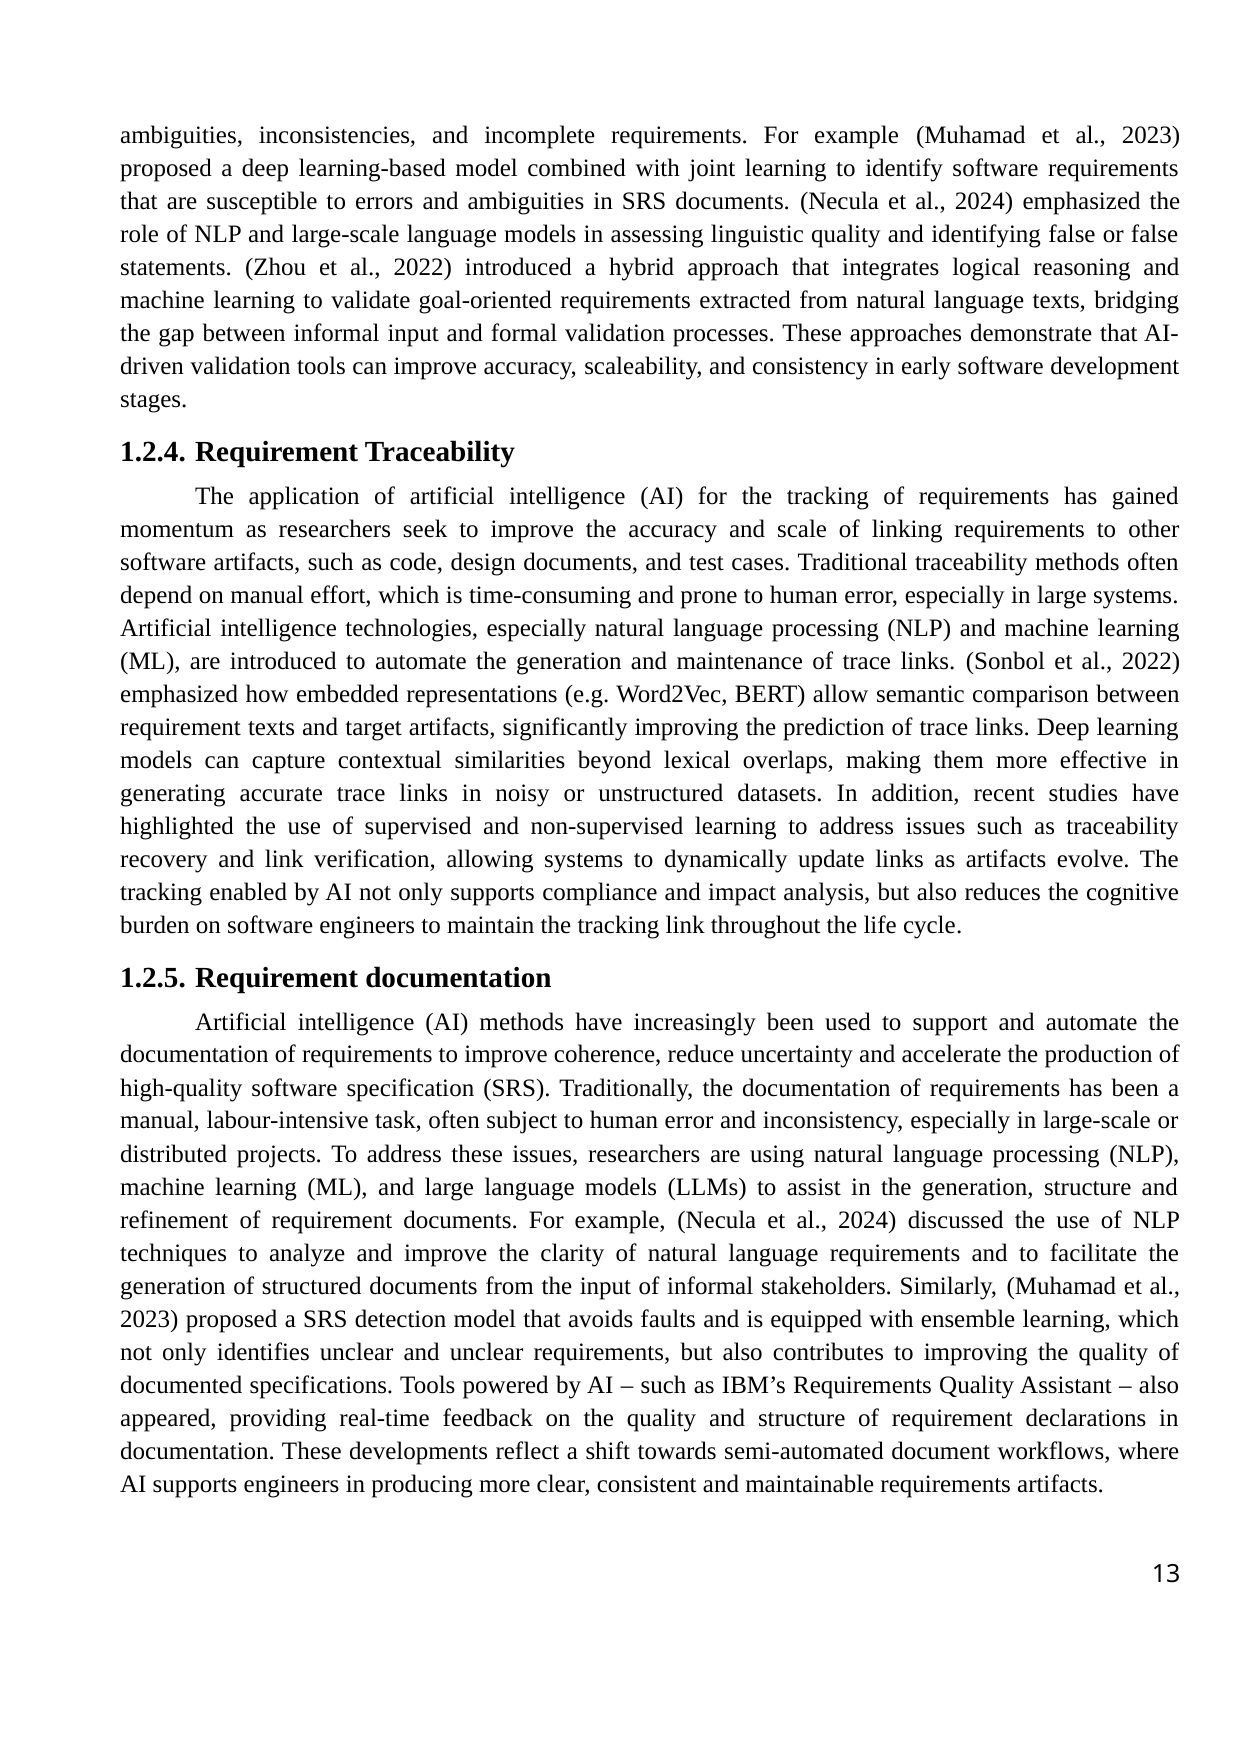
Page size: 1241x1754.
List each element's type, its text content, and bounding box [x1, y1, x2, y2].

text The application of artificial intelligence (AI) for the tracking of requirements has gained momentum as researchers seek to improve the accuracy and scale of linking requirements to other software artifacts, such as code, design documents, and test cases. Traditional traceability methods often depend on manual effort, which is time-consuming and prone to human error, especially in large systems. Artificial intelligence technologies, especially natural language processing (NLP) and machine learning (ML), are introduced to automate the generation and maintenance of trace links. emphasized how embedded representations (e.g. Word2Vec, BERT) allow semantic comparison between requirement texts and target artifacts, significantly improving the prediction of trace links. Deep learning models can capture contextual similarities beyond lexical overlaps, making them more effective in generating accurate trace links in noisy or unstructured datasets. In addition, recent studies have highlighted the use of supervised and non-supervised learning to address issues such as traceability recovery and link verification, allowing systems to dynamically update links as artifacts evolve. The tracking enabled by AI not only supports compliance and impact analysis, but also reduces the cognitive burden on software engineers to maintain the tracking link throughout the life cycle. [120, 481, 1180, 939]
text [120, 120, 1180, 413]
subtitle Requirement documentation [120, 960, 1180, 993]
subtitle Requirement Traceability [120, 434, 1180, 467]
text Artificial intelligence (AI) methods have increasingly been used to support and automate the documentation of requirements to improve coherence, reduce uncertainty and accelerate the production of high-quality software specification (SRS). Traditionally, the documentation of requirements has been a manual, labour-intensive task, often subject to human error and inconsistency, especially in large-scale or distributed projects. To address these issues, researchers are using natural language processing (NLP), machine learning (ML), and large language models (LLMs) to assist in the generation, structure and refinement of requirement documents. For example, discussed the use of NLP techniques to analyze and improve the clarity of natural language requirements and to facilitate the generation of structured documents from the input of informal stakeholders. Similarly, proposed a SRS detection model that avoids faults and is equipped with ensemble learning, which not only identifies unclear and unclear requirements, but also contributes to improving the quality of documented specifications. Tools powered by AI – such as IBM’s Requirements Quality Assistant – also appeared, providing real-time feedback on the quality and structure of requirement declarations in documentation. These developments reflect a shift towards semi-automated document workflows, where AI supports engineers in producing more clear, consistent and maintainable requirements artifacts. [120, 1007, 1180, 1498]
